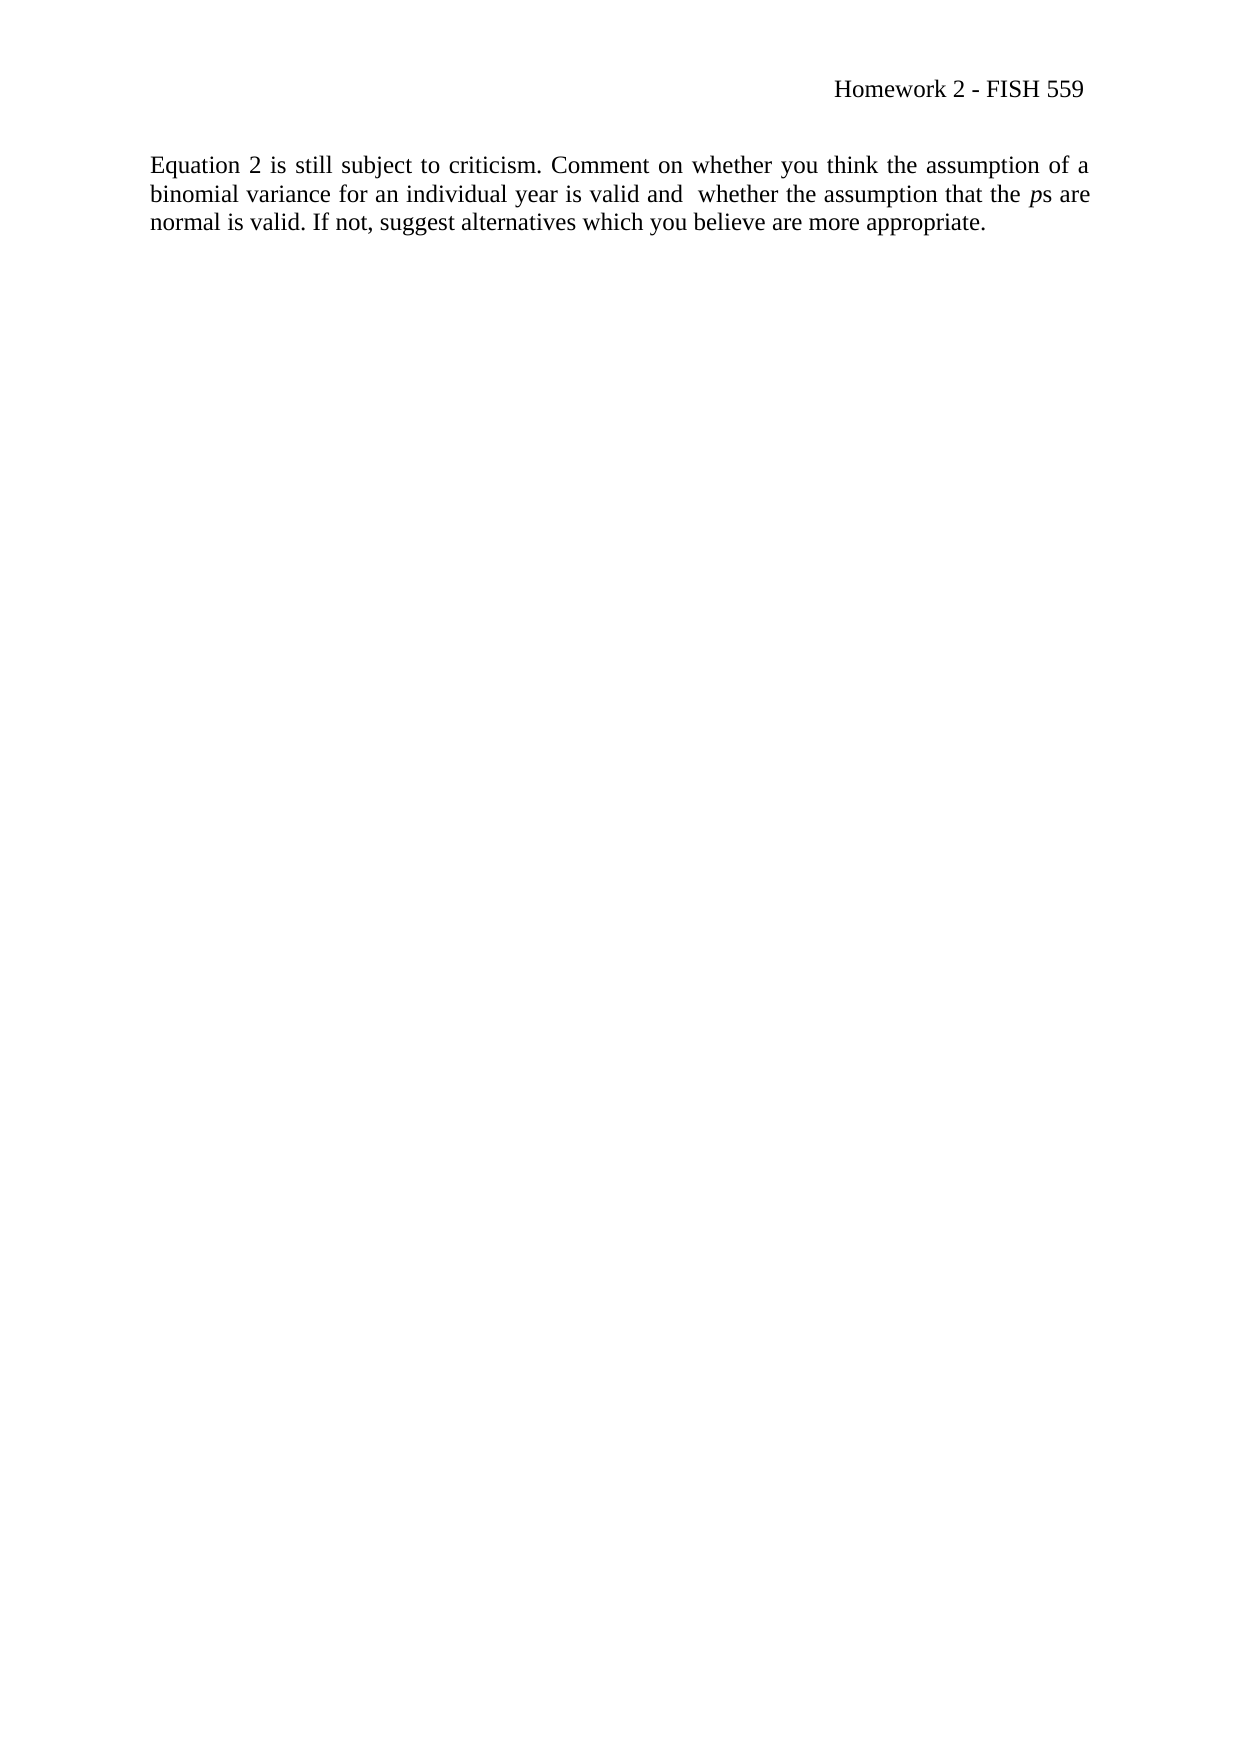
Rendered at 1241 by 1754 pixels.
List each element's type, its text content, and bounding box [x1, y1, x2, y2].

text Equation 2 is still subject to criticism. Comment on whether you think the assumption of a binomial variance for an individual year is valid and whether the assumption that the ps are normal is valid. If not, suggest alternatives which you believe are more appropriate. [150, 150, 1090, 236]
